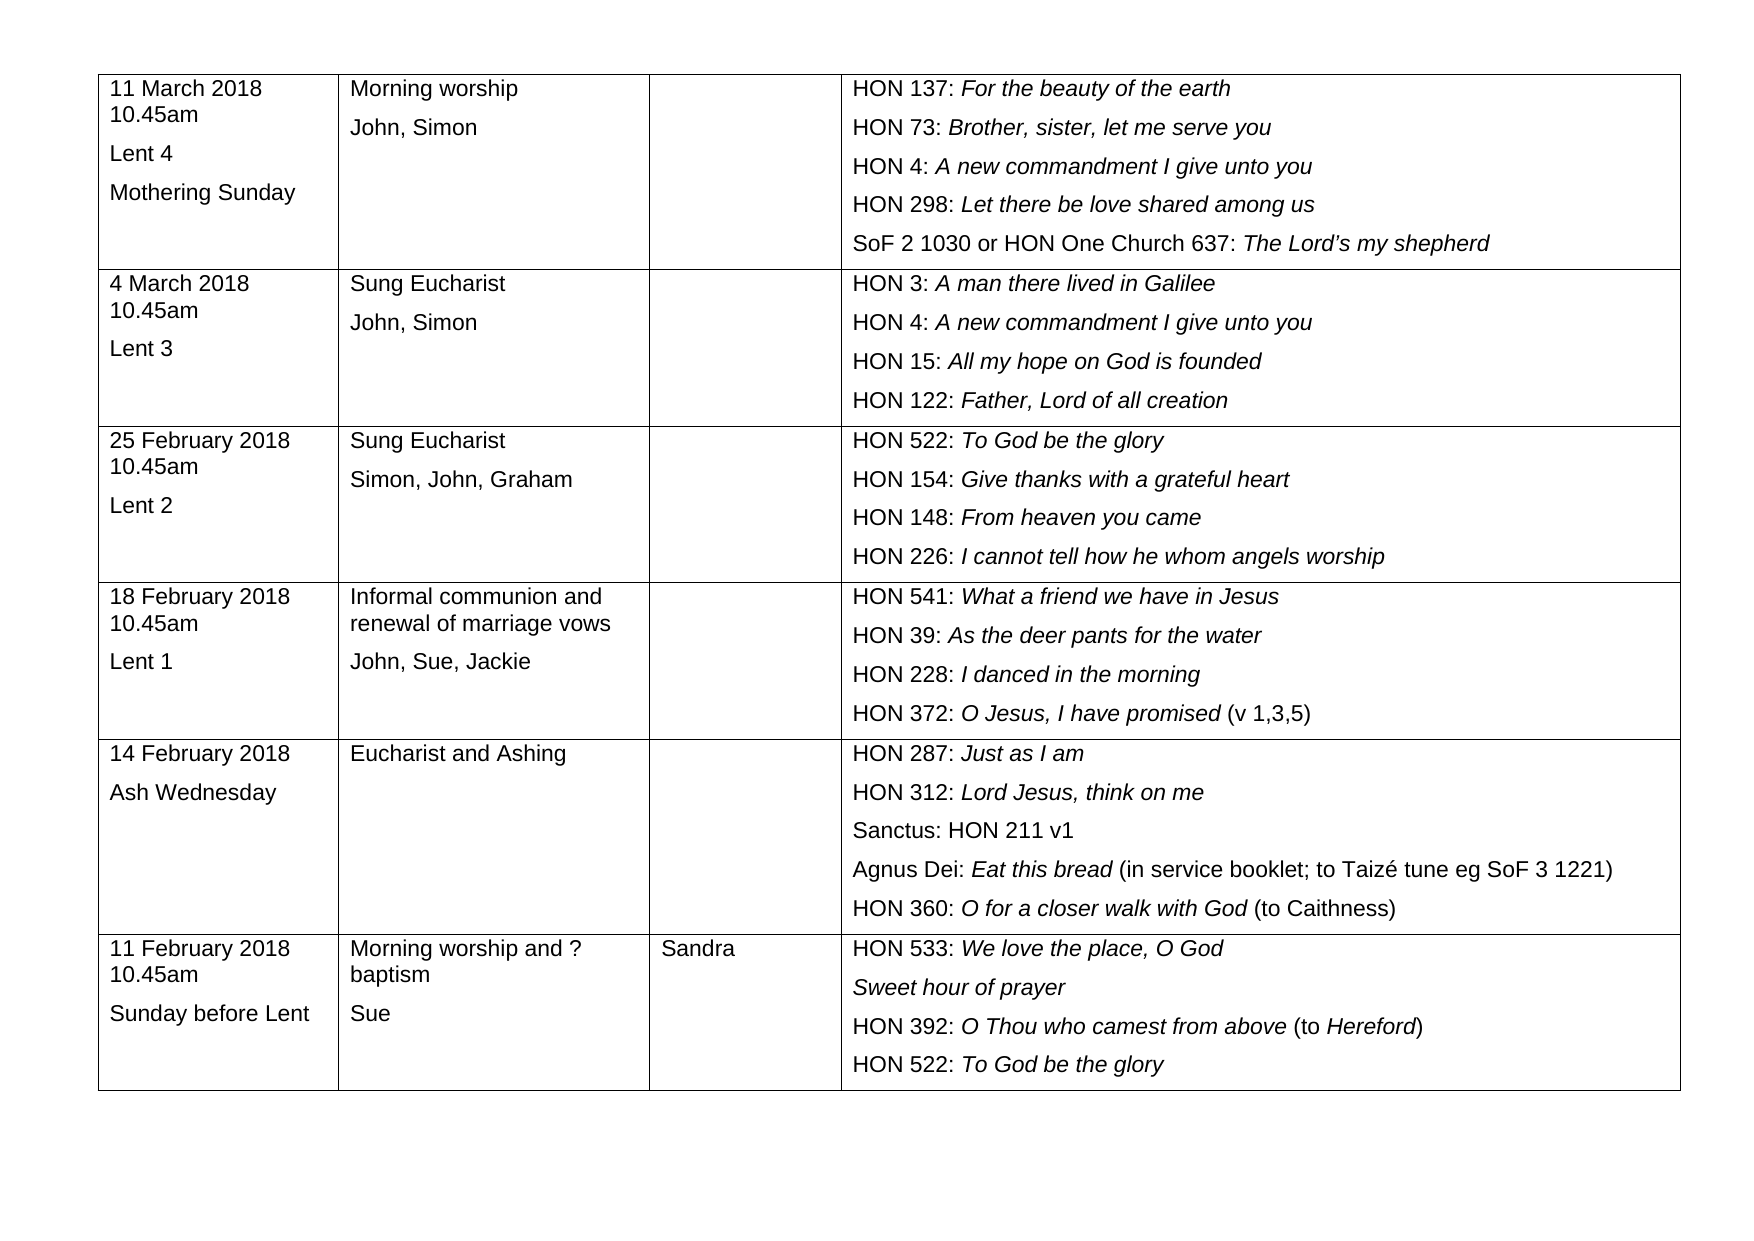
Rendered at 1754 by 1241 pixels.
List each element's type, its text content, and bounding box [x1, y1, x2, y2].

table_cell 14 February 2018 Ash Wednesday [99, 740, 338, 934]
table_cell Sung Eucharist John, Simon [339, 270, 649, 426]
table_cell HON 522: To God be the glory HON 154: Give thanks with a grateful heart HON 148: From heaven you came HON 226: I cannot tell how he whom angels worship [842, 427, 1680, 582]
table_cell Eucharist and Ashing [339, 740, 649, 934]
table_cell 11 February 2018 10.45am Sunday before Lent [99, 935, 338, 1090]
table_cell 18 February 2018 10.45am Lent 1 [99, 583, 338, 738]
table_cell Morning worship and ?baptism Sue [339, 935, 649, 1090]
table_cell [650, 75, 841, 269]
table_cell HON 541: What a friend we have in Jesus HON 39: As the deer pants for the water HON 228: I danced in the morning HON 372: O Jesus, I have promised (v 1,3,5) [842, 583, 1680, 738]
table_cell HON 533: We love the place, O God Sweet hour of prayer HON 392: O Thou who camest from above (to Hereford) HON 522: To God be the glory [842, 935, 1680, 1090]
table_cell HON 287: Just as I am HON 312: Lord Jesus, think on me Sanctus: HON 211 v1 Agnus Dei: Eat this bread (in service booklet; to Taizé tune eg SoF 3 1221) HON 360: O for a closer walk with God (to Caithness) [842, 740, 1680, 934]
table_cell 4 March 2018 10.45am Lent 3 [99, 270, 338, 426]
table_cell 25 February 2018 10.45am Lent 2 [99, 427, 338, 582]
table_cell Informal communion and renewal of marriage vows John, Sue, Jackie [339, 583, 649, 738]
table_cell Sung Eucharist Simon, John, Graham [339, 427, 649, 582]
table_cell HON 137: For the beauty of the earth HON 73: Brother, sister, let me serve you HON 4: A new commandment I give unto you HON 298: Let there be love shared among us SoF 2 1030 or HON One Church 637: The Lord’s my shepherd [842, 75, 1680, 269]
table_cell Sandra [650, 935, 841, 1090]
table_cell 11 March 2018 10.45am Lent 4 Mothering Sunday [99, 75, 338, 269]
table_cell [650, 583, 841, 738]
table_cell [650, 740, 841, 934]
table_cell [650, 270, 841, 426]
table_cell [650, 427, 841, 582]
table_cell Morning worship John, Simon [339, 75, 649, 269]
table_cell HON 3: A man there lived in Galilee HON 4: A new commandment I give unto you HON 15: All my hope on God is founded HON 122: Father, Lord of all creation [842, 270, 1680, 426]
